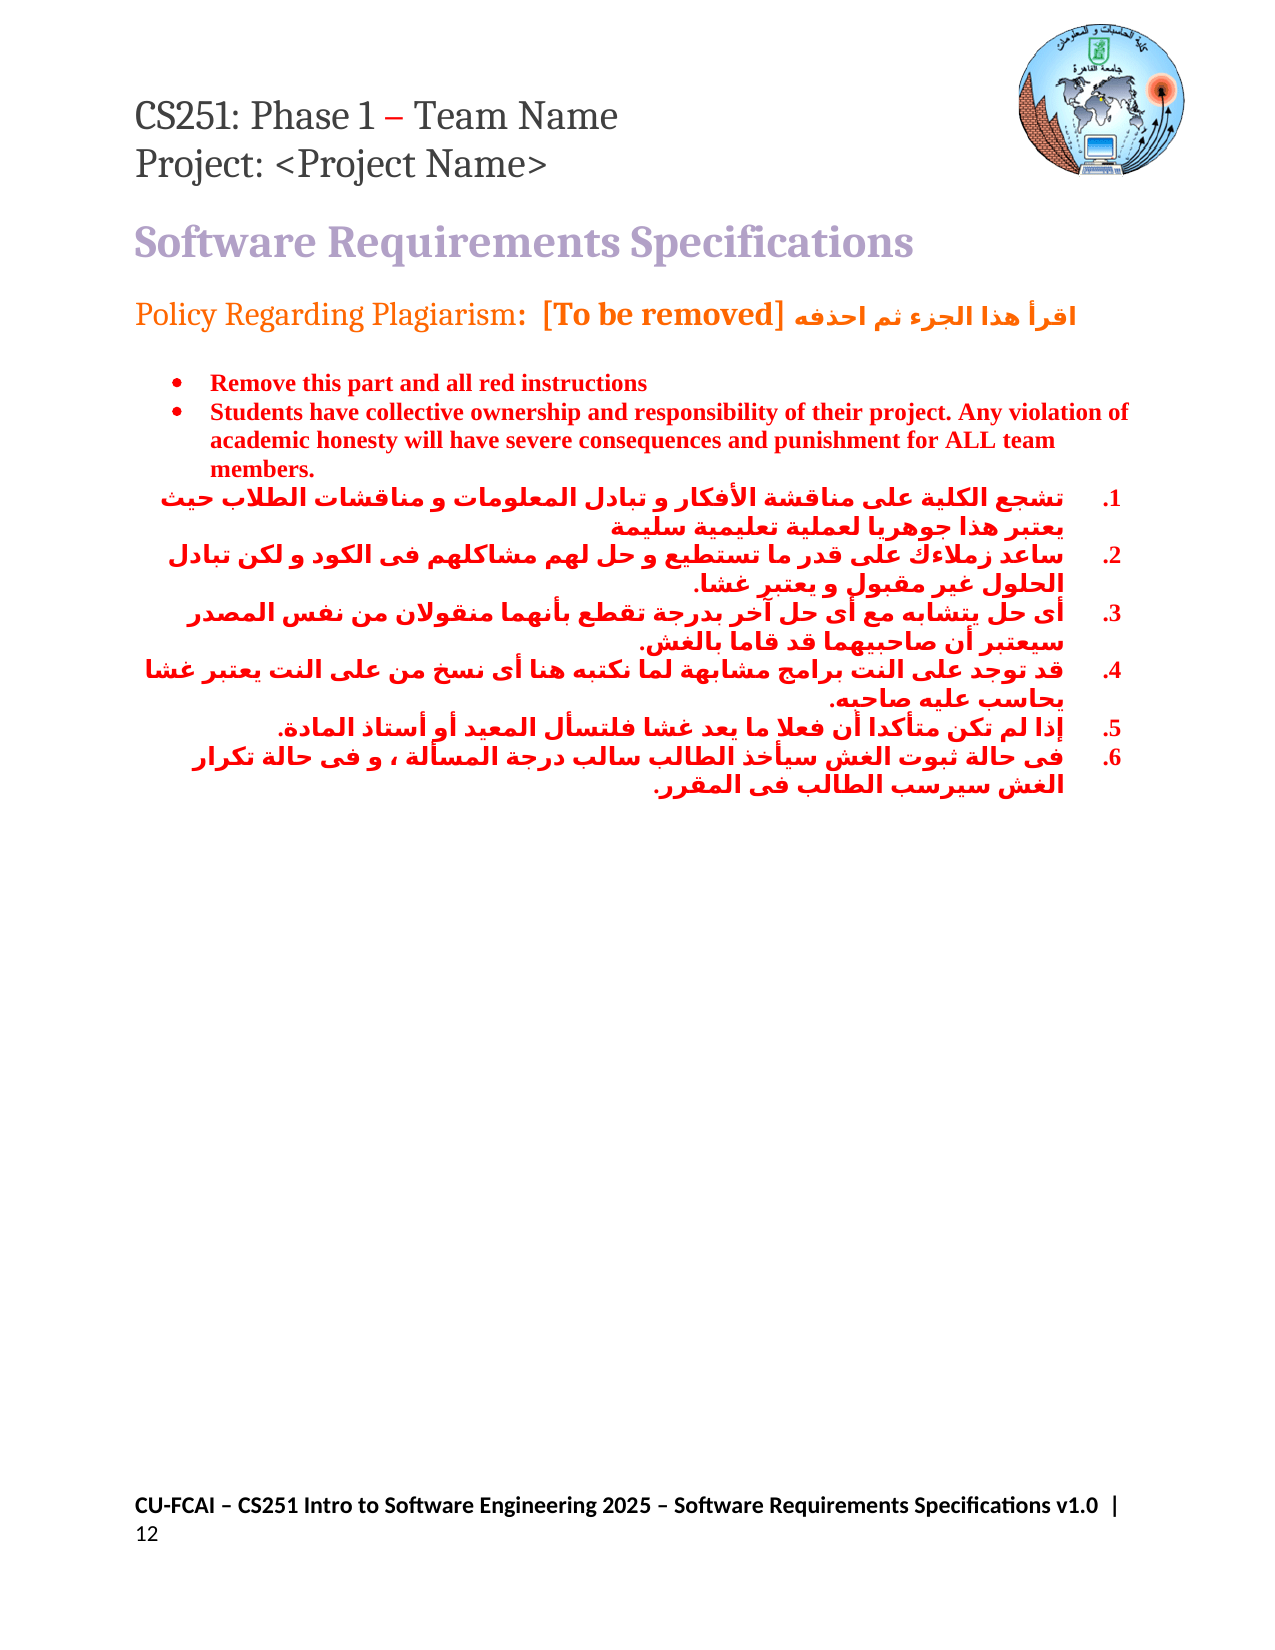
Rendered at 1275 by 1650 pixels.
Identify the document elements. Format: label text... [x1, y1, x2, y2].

list Remove this part and all red instructions [172, 368, 1140, 397]
list أى حل يتشابه مع أى حل آخر بدرجة تقطع بأنهما منقولان من نفس المصدر سيعتبر أن صاحبيهما قد قاما بالغش. [135, 598, 1102, 656]
subtitle Policy Regarding Plagiarism: [To be removed] اقرأ هذا الجزء ثم احذفه [135, 295, 1140, 334]
list ساعد زملاءك على قدر ما تستطيع و حل لهم مشاكلهم فى الكود و لكن تبادل الحلول غير مقبول و يعتبر غشا. [135, 541, 1102, 598]
list فى حالة ثبوت الغش سيأخذ الطالب سالب درجة المسألة ، و فى حالة تكرار الغش سيرسب الطالب فى المقرر. [135, 742, 1102, 799]
picture [1018, 24, 1186, 180]
list إذا لم تكن متأكدا أن فعلا ما يعد غشا فلتسأل المعيد أو أستاذ المادة. [135, 713, 1102, 742]
list قد توجد على النت برامج مشابهة لما نكتبه هنا أى نسخ من على النت يعتبر غشا يحاسب عليه صاحبه. [135, 656, 1102, 713]
list تشجع الكلية على مناقشة الأفكار و تبادل المعلومات و مناقشات الطلاب حيث يعتبر هذا جوهريا لعملية تعليمية سليمة [135, 483, 1102, 541]
list Students have collective ownership and responsibility of their project. Any violation of academic honesty will have severe consequences and punishment for ALL team members. [172, 397, 1140, 483]
